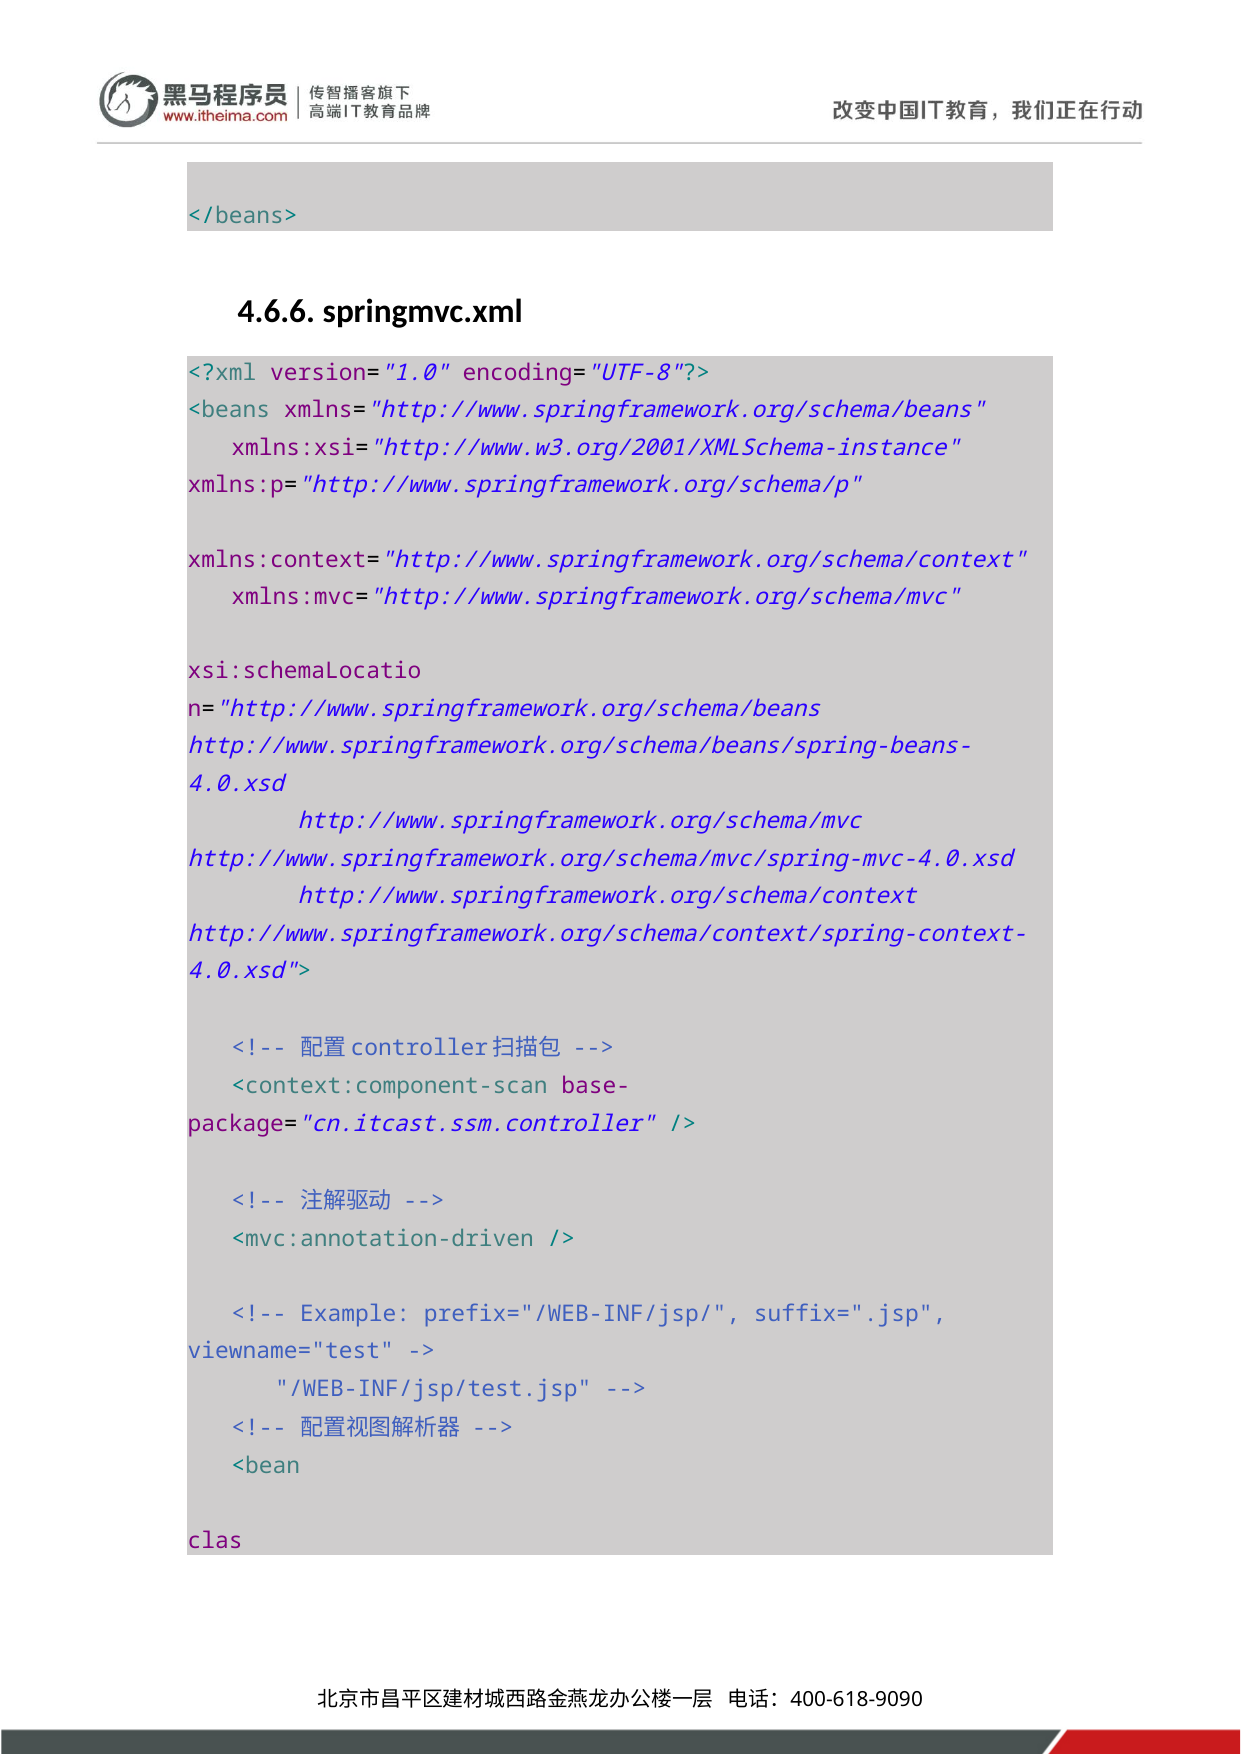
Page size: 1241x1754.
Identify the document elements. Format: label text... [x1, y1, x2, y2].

text http://www.springframework.org/schema/mvc http://www.springframework.org/schema/mvc/spring-mvc-4.0.xsd [187, 804, 1053, 873]
text <bean [187, 1449, 1053, 1481]
text <?xml version="1.0" encoding="UTF-8"?> [187, 356, 1053, 387]
text "/WEB-INF/jsp/test.jsp" --> [187, 1372, 1053, 1403]
text xmlns:mvc="http://www.springframework.org/schema/mvc" [187, 580, 1053, 611]
text <context:component-scan base-package="cn.itcast.ssm.controller" /> [187, 1069, 1053, 1138]
text xmlns:xsi="http://www.w3.org/2001/XMLSchema-instance" xmlns:p="http://www.springframework.org/schema/p" [187, 431, 1053, 499]
text <!-- 配置controller扫描包 --> [187, 1029, 1053, 1063]
text xsi:schemaLocation="http://www.springframework.org/schema/beans http://www.springframework.org/schema/beans/spring-beans-4.0.xsd [187, 617, 1053, 798]
text http://www.springframework.org/schema/context http://www.springframework.org/schema/context/spring-context-4.0.xsd"> [187, 879, 1053, 986]
text class="org.springframework.web.servlet.view.InternalResourceViewResolver"> [187, 1487, 1053, 1555]
text <mvc:annotation-driven /> [187, 1222, 1053, 1253]
text <!-- 配置视图解析器 --> [187, 1409, 1053, 1443]
text <!-- 注解驱动 --> [187, 1182, 1053, 1215]
text xmlns:context="http://www.springframework.org/schema/context" [187, 506, 1053, 574]
picture [0, 1, 1241, 151]
text </beans> [187, 199, 1053, 231]
subtitle springmvc.xml [237, 290, 1053, 331]
text <!-- Example: prefix="/WEB-INF/jsp/", suffix=".jsp", viewname="test" -> [187, 1297, 1053, 1366]
text <beans xmlns="http://www.springframework.org/schema/beans" [187, 393, 1053, 424]
picture [1, 1670, 1241, 1754]
